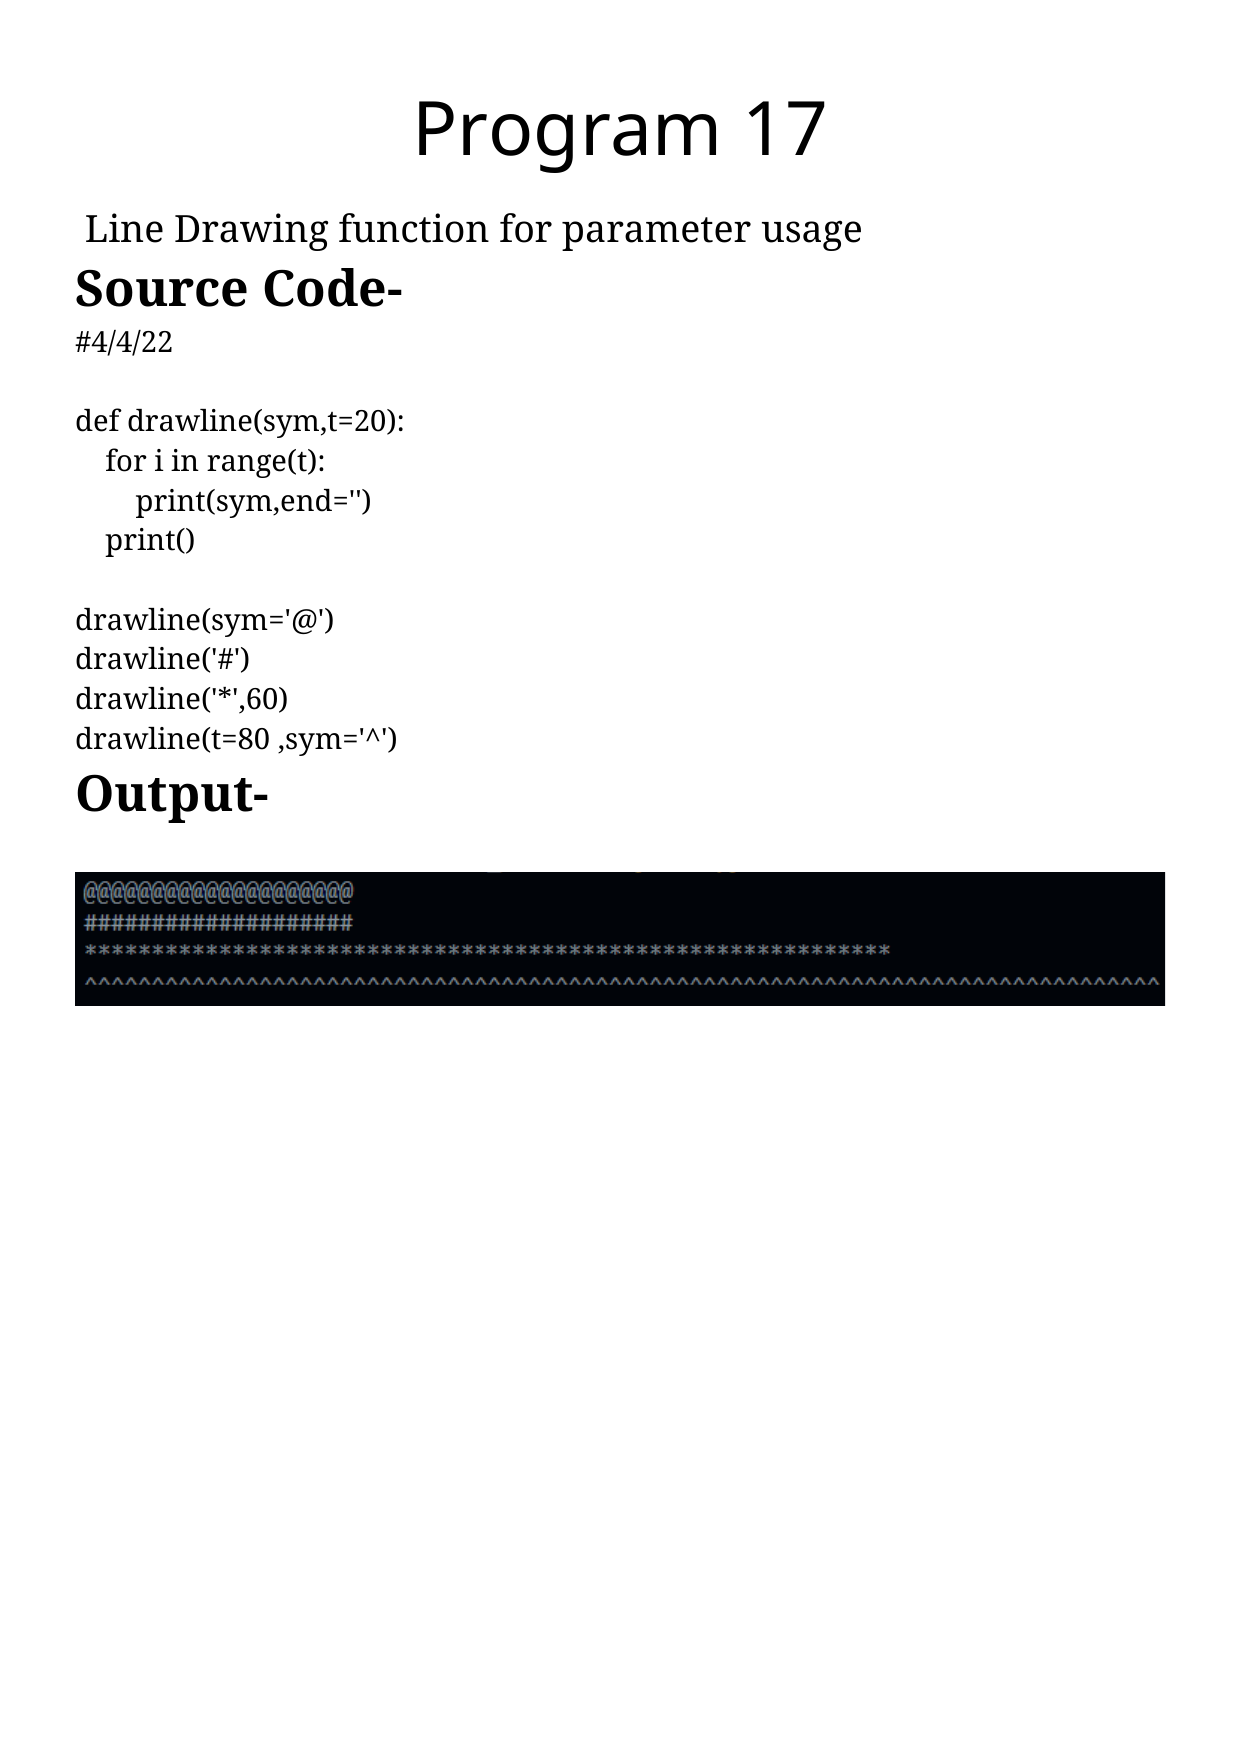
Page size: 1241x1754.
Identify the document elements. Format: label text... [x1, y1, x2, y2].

text drawline(sym='@') [75, 599, 1165, 639]
text Line Drawing function for parameter usage [75, 202, 1165, 253]
text drawline('#') [75, 639, 1165, 678]
text Source Code- [75, 253, 1165, 321]
picture [75, 872, 1166, 1006]
text print() [75, 519, 1165, 559]
text print(sym,end='') [75, 480, 1165, 519]
text drawline(t=80 ,sym='^') [75, 718, 1165, 758]
text #4/4/22 [75, 321, 1165, 361]
text Output- [75, 758, 1165, 826]
text drawline('*',60) [75, 678, 1165, 718]
text for i in range(t): [75, 440, 1165, 480]
text def drawline(sym,t=20): [75, 401, 1165, 440]
text Program 17 [75, 75, 1165, 177]
